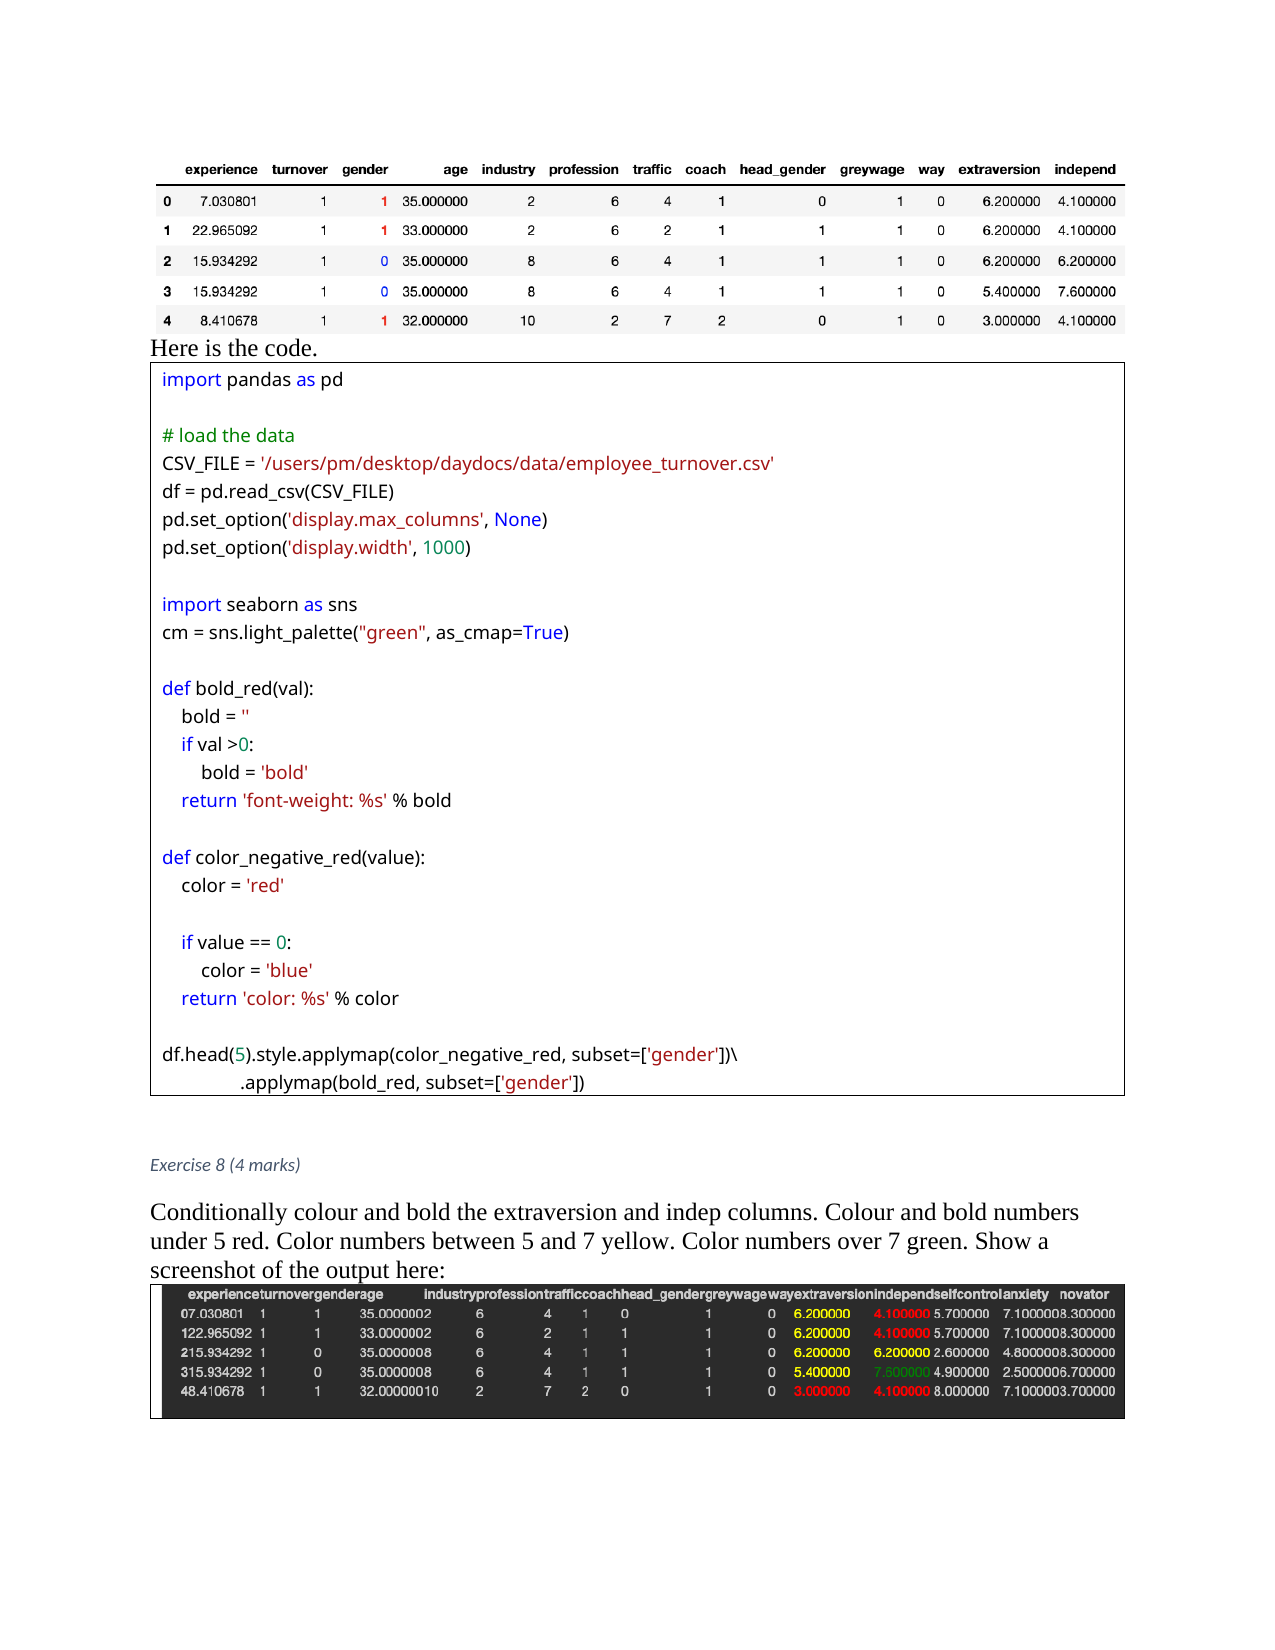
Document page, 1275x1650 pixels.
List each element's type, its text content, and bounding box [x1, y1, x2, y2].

table_header [151, 1285, 161, 1417]
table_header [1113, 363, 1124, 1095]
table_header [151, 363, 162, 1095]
picture [150, 150, 1125, 334]
picture [161, 1284, 1125, 1418]
text Here is the code. [150, 334, 1125, 362]
text Conditionally colour and bold the extraversion and indep columns. Colour and bold numbers under 5 red. Color numbers between 5 and 7 yellow. Color numbers over 7 green. Show a screenshot of the output here: [150, 1197, 1125, 1284]
